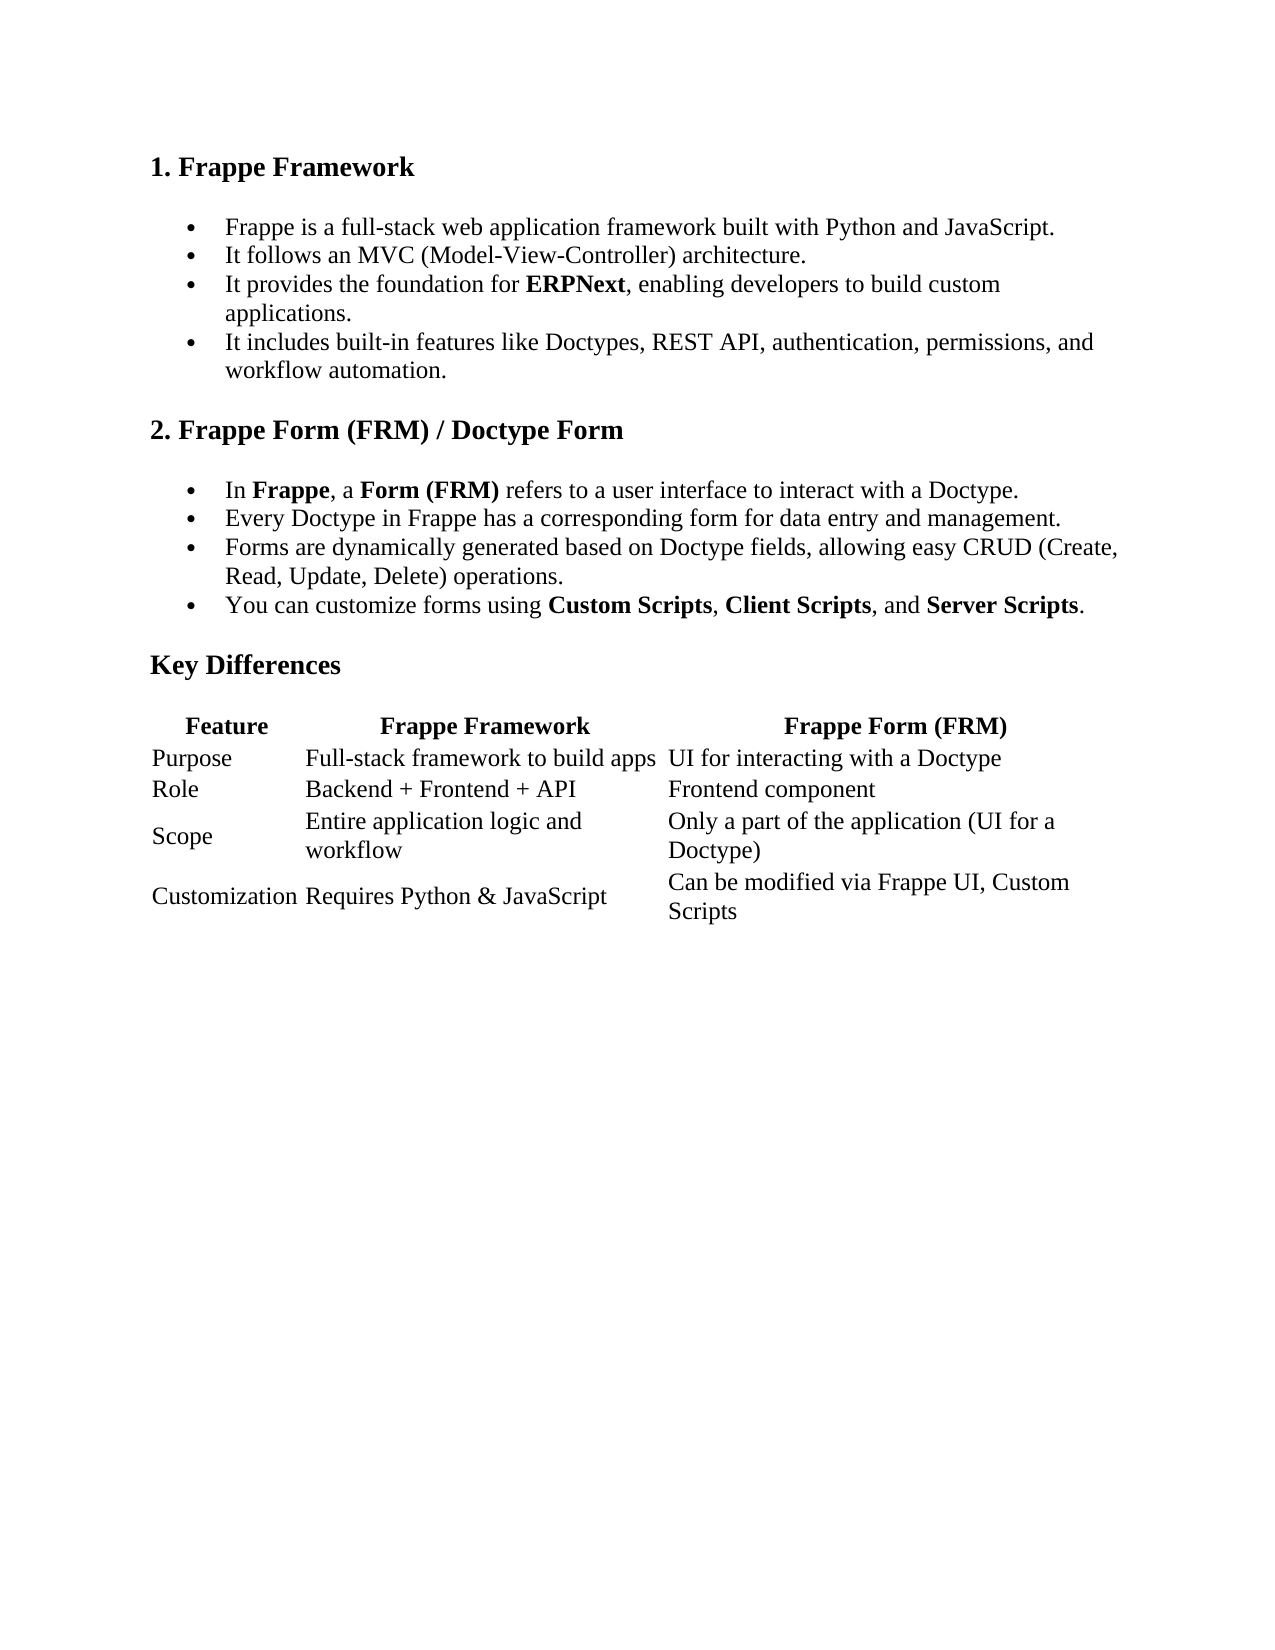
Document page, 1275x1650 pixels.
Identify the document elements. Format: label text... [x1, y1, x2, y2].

table_cell Purpose [150, 741, 304, 773]
list It provides the foundation for ERPNext, enabling developers to build custom applications. [187, 269, 1125, 327]
list In Frappe, a Form (FRM) refers to a user interface to interact with a Doctype. [187, 475, 1125, 503]
list Frappe is a full-stack web application framework built with Python and JavaScript. [187, 212, 1125, 240]
text Key Differences [150, 648, 1125, 680]
list It includes built-in features like Doctypes, REST API, authentication, permissions, and workflow automation. [187, 327, 1125, 384]
table_cell UI for interacting with a Doctype [666, 741, 1125, 773]
list You can customize forms using Custom Scripts, Client Scripts, and Server Scripts. [187, 590, 1125, 618]
text 1. Frappe Framework [150, 150, 1125, 182]
table_header Feature [150, 709, 304, 741]
table_cell Can be modified via Frappe UI, Custom Scripts [666, 866, 1125, 926]
table_cell Scope [150, 805, 304, 866]
table_cell Only a part of the application (UI for a Doctype) [666, 805, 1125, 866]
table_header Frappe Form (FRM) [666, 709, 1125, 741]
text 2. Frappe Form (FRM) / Doctype Form [150, 413, 1125, 446]
table_cell Entire application logic and workflow [304, 805, 666, 866]
table_cell Role [150, 773, 304, 805]
list It follows an MVC (Model-View-Controller) architecture. [187, 240, 1125, 269]
table_cell Backend + Frontend + API [304, 773, 666, 805]
table_cell Frontend component [666, 773, 1125, 805]
table_cell Customization [150, 866, 304, 926]
list Every Doctype in Frappe has a corresponding form for data entry and management. [187, 503, 1125, 532]
list Forms are dynamically generated based on Doctype fields, allowing easy CRUD (Create, Read, Update, Delete) operations. [187, 532, 1125, 590]
table_cell Requires Python & JavaScript [304, 866, 666, 926]
table_cell Full-stack framework to build apps [304, 741, 666, 773]
table_header Frappe Framework [304, 709, 666, 741]
